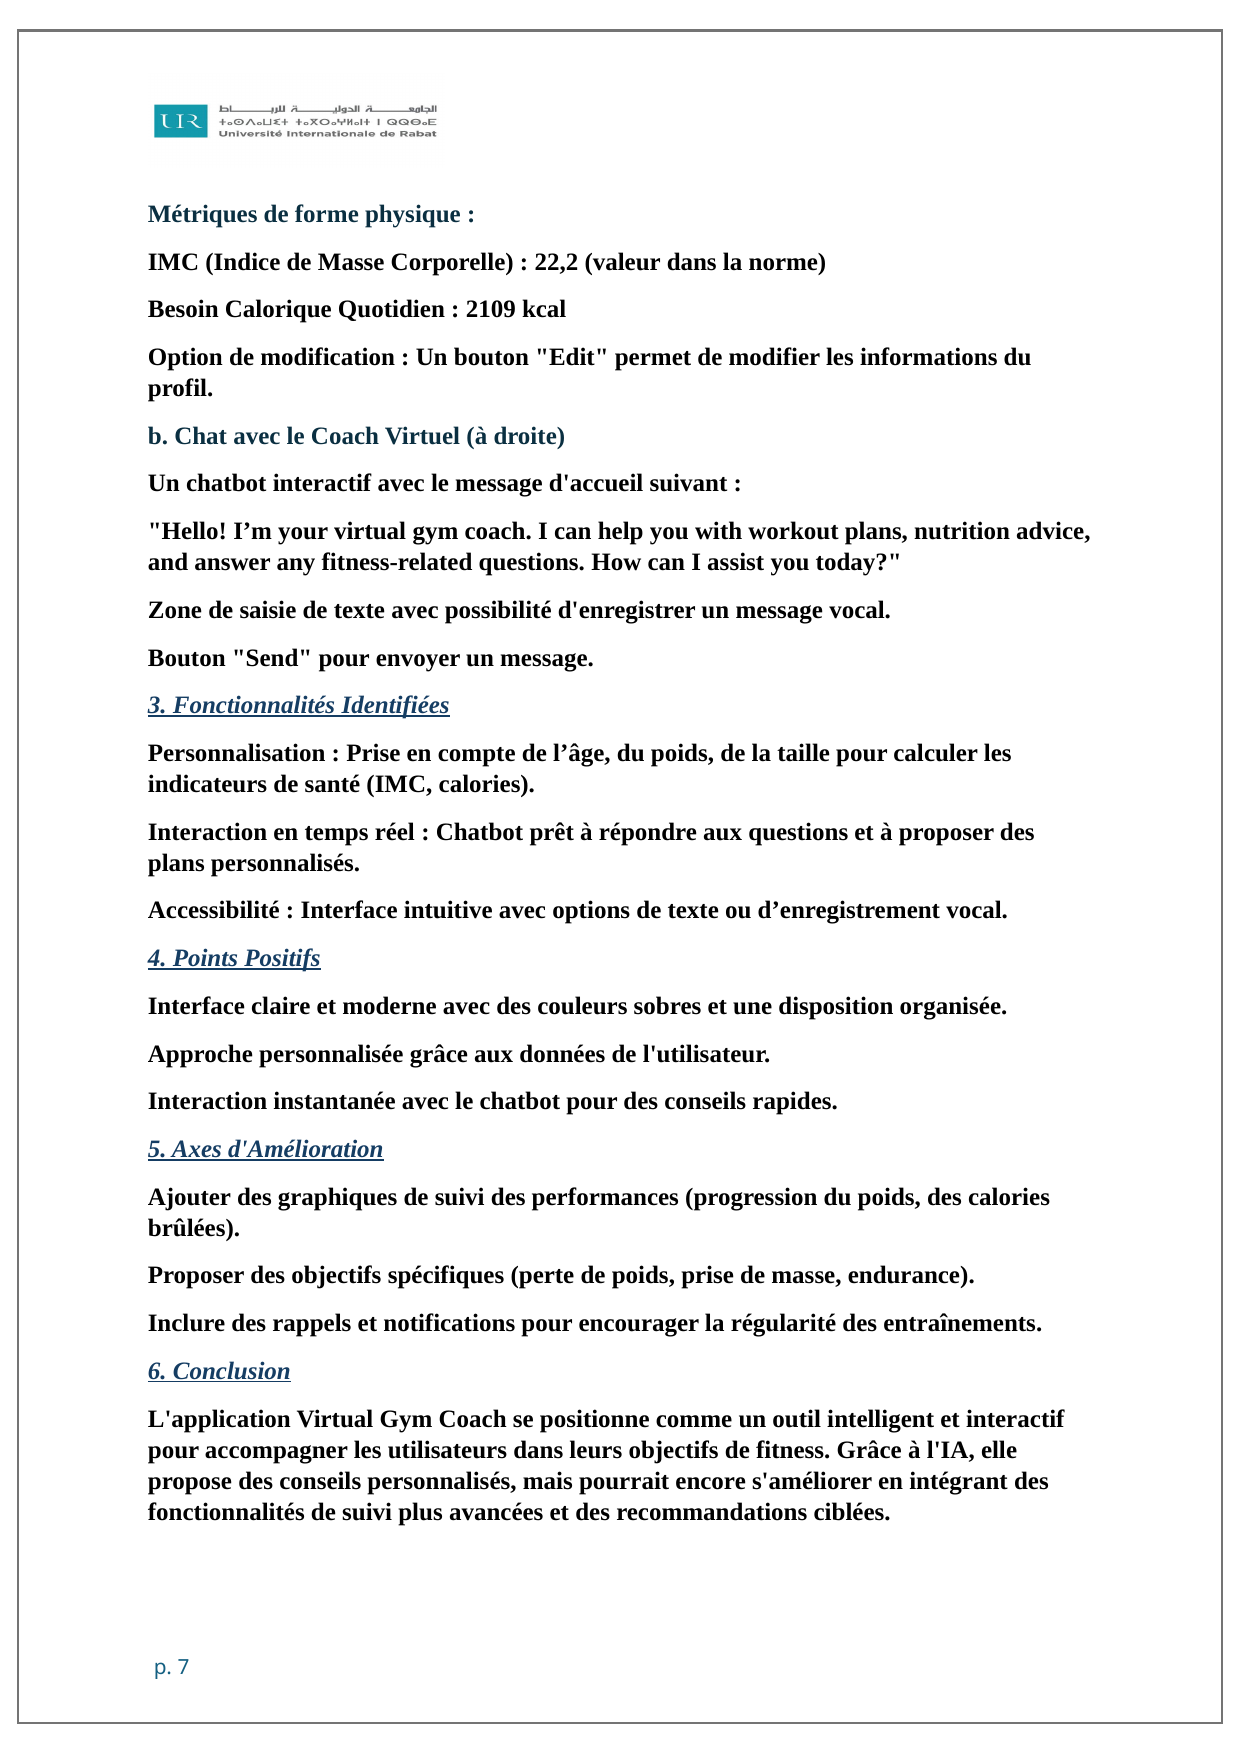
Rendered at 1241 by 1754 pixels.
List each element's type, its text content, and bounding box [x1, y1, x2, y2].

text Personnalisation : Prise en compte de l’âge, du poids, de la taille pour calculer les indicateurs de santé (IMC, calories). [148, 738, 1093, 798]
text Interface claire et moderne avec des couleurs sobres et une disposition organisée. [148, 991, 1093, 1020]
text 5. Axes d'Amélioration [148, 1134, 1093, 1163]
text L'application Virtual Gym Coach se positionne comme un outil intelligent et interactif pour accompagner les utilisateurs dans leurs objectifs de fitness. Grâce à l'IA, elle propose des conseils personnalisés, mais pourrait encore s'améliorer en intégrant des fonctionnalités de suivi plus avancées et des recommandations ciblées. [148, 1404, 1093, 1526]
text Proposer des objectifs spécifiques (perte de poids, prise de masse, endurance). [148, 1261, 1093, 1289]
text Métriques de forme physique : [148, 199, 1093, 228]
text b. Chat avec le Coach Virtuel (à droite) [148, 421, 1093, 449]
text IMC (Indice de Masse Corporelle) : 22,2 (valeur dans la norme) [148, 247, 1093, 275]
picture [147, 73, 446, 168]
text Interaction en temps réel : Chatbot prêt à répondre aux questions et à proposer des plans personnalisés. [148, 817, 1093, 877]
text Accessibilité : Interface intuitive avec options de texte ou d’enregistrement vocal. [148, 896, 1093, 924]
text Un chatbot interactif avec le message d'accueil suivant : [148, 468, 1093, 497]
text Ajouter des graphiques de suivi des performances (progression du poids, des calories brûlées). [148, 1182, 1093, 1242]
text "Hello! I’m your virtual gym coach. I can help you with workout plans, nutrition advice, and answer any fitness-related questions. How can I assist you today?" [148, 516, 1093, 576]
text 6. Conclusion [148, 1356, 1093, 1385]
text Interaction instantanée avec le chatbot pour des conseils rapides. [148, 1086, 1093, 1115]
text 3. Fonctionnalités Identifiées [148, 690, 1093, 719]
text Approche personnalisée grâce aux données de l'utilisateur. [148, 1039, 1093, 1067]
text Inclure des rappels et notifications pour encourager la régularité des entraînements. [148, 1308, 1093, 1337]
text 4. Points Positifs [148, 943, 1093, 972]
text Zone de saisie de texte avec possibilité d'enregistrer un message vocal. [148, 595, 1093, 624]
text Bouton "Send" pour envoyer un message. [148, 643, 1093, 671]
text Besoin Calorique Quotidien : 2109 kcal [148, 294, 1093, 323]
text Option de modification : Un bouton "Edit" permet de modifier les informations du profil. [148, 342, 1093, 402]
